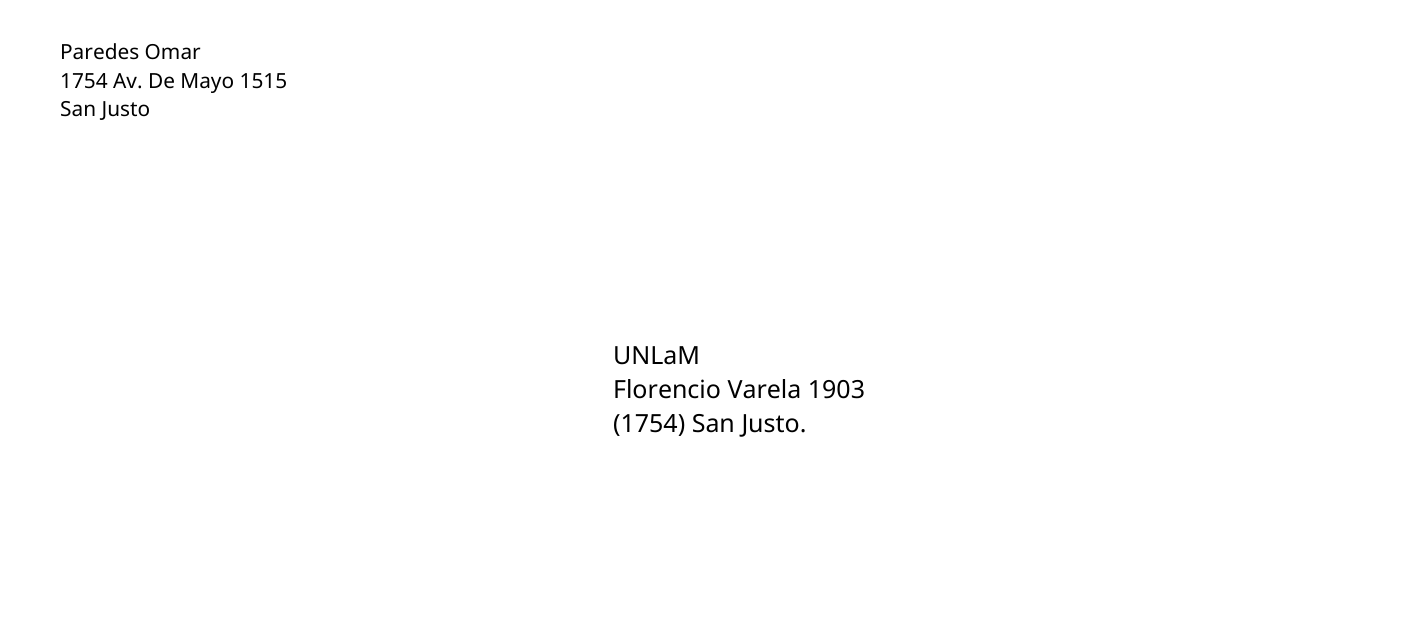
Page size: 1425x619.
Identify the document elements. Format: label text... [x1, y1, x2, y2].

text UNLaM [600, 337, 1125, 372]
text Florencio Varela 1903 [600, 372, 1125, 406]
text San Justo [60, 94, 1350, 123]
text (1754) San Justo. [600, 406, 1125, 440]
text 1754 Av. De Mayo 1515 [60, 66, 1350, 94]
text Paredes Omar [60, 37, 1350, 66]
